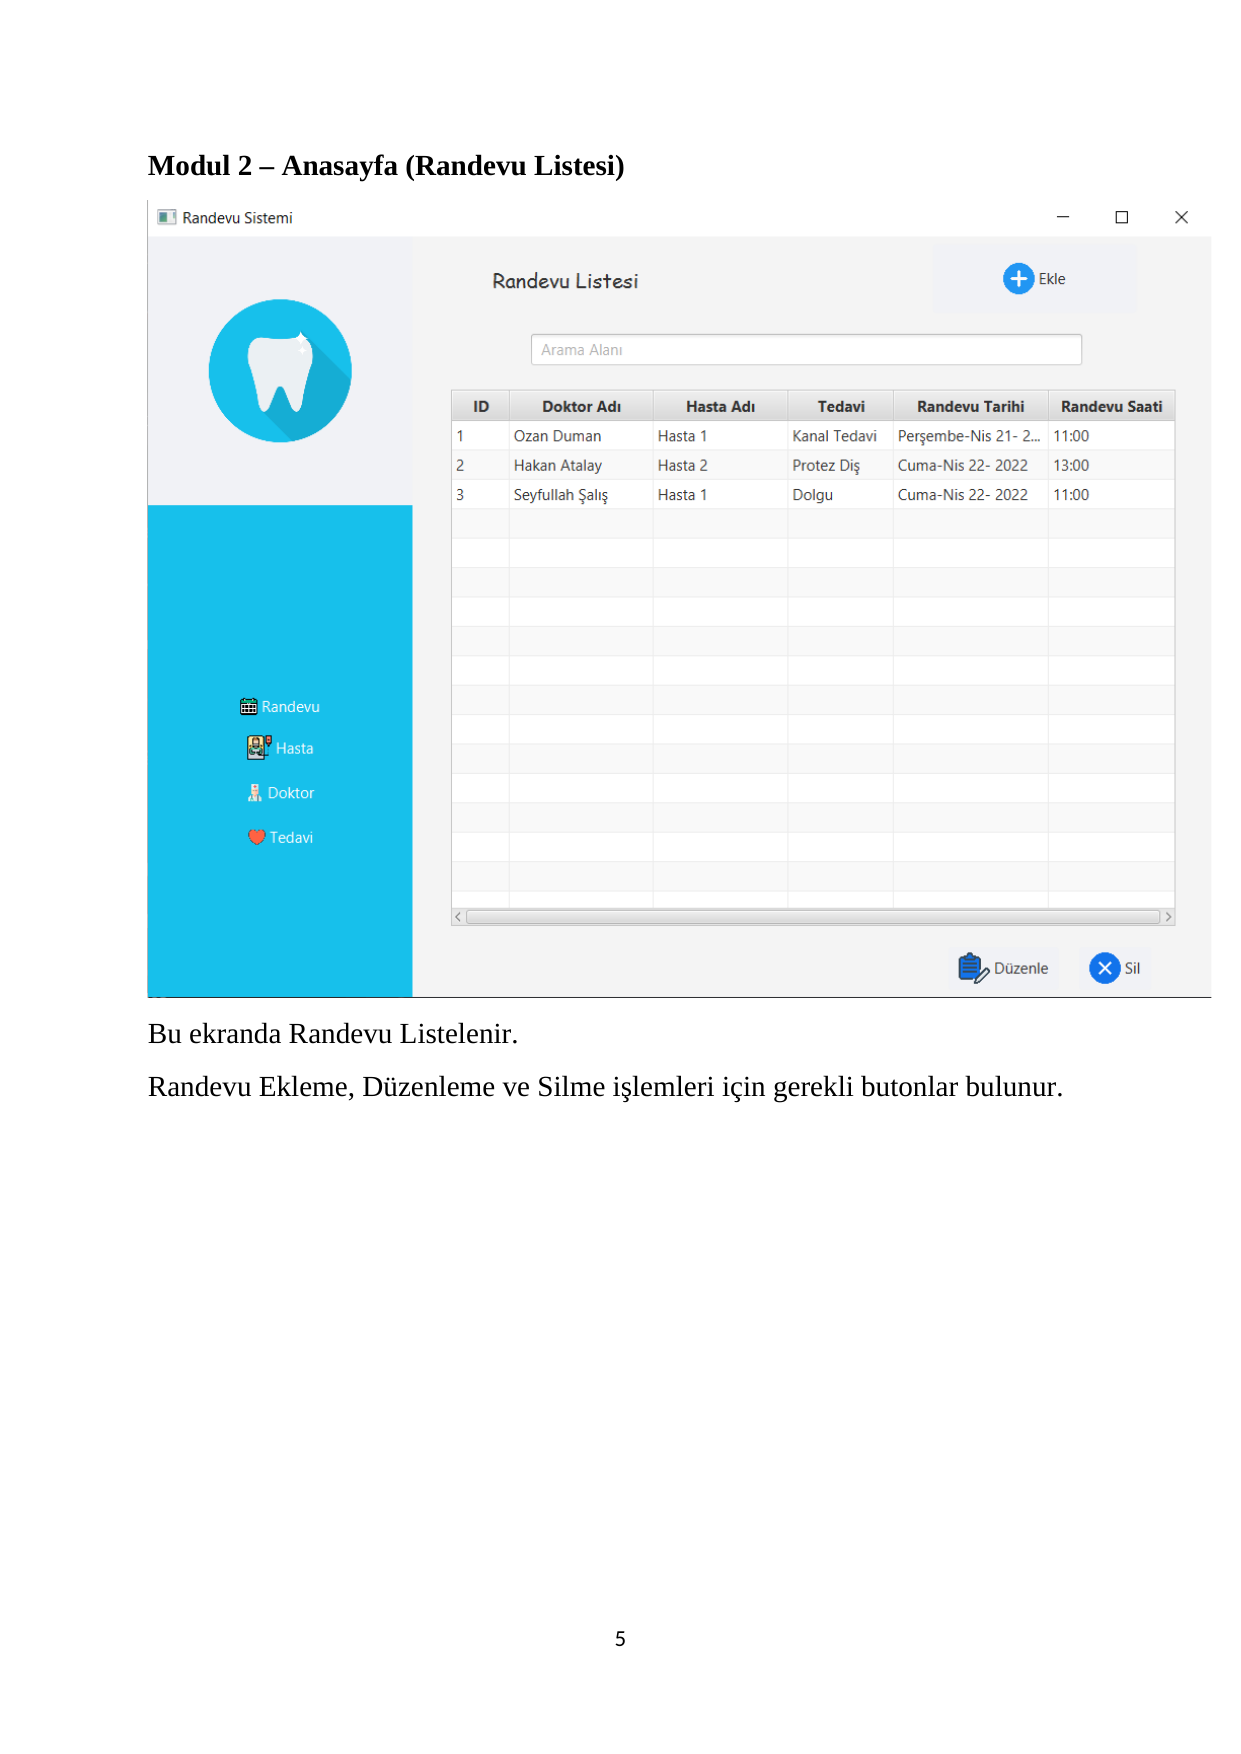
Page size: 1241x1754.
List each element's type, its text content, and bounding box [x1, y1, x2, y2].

text Bu ekranda Randevu Listelenir. [148, 1016, 1093, 1050]
picture [147, 200, 1212, 998]
text Modul 2 – Anasayfa (Randevu Listesi) [148, 148, 1093, 181]
text Randevu Ekleme, Düzenleme ve Silme işlemleri için gerekli butonlar bulunur. [148, 1069, 1093, 1102]
